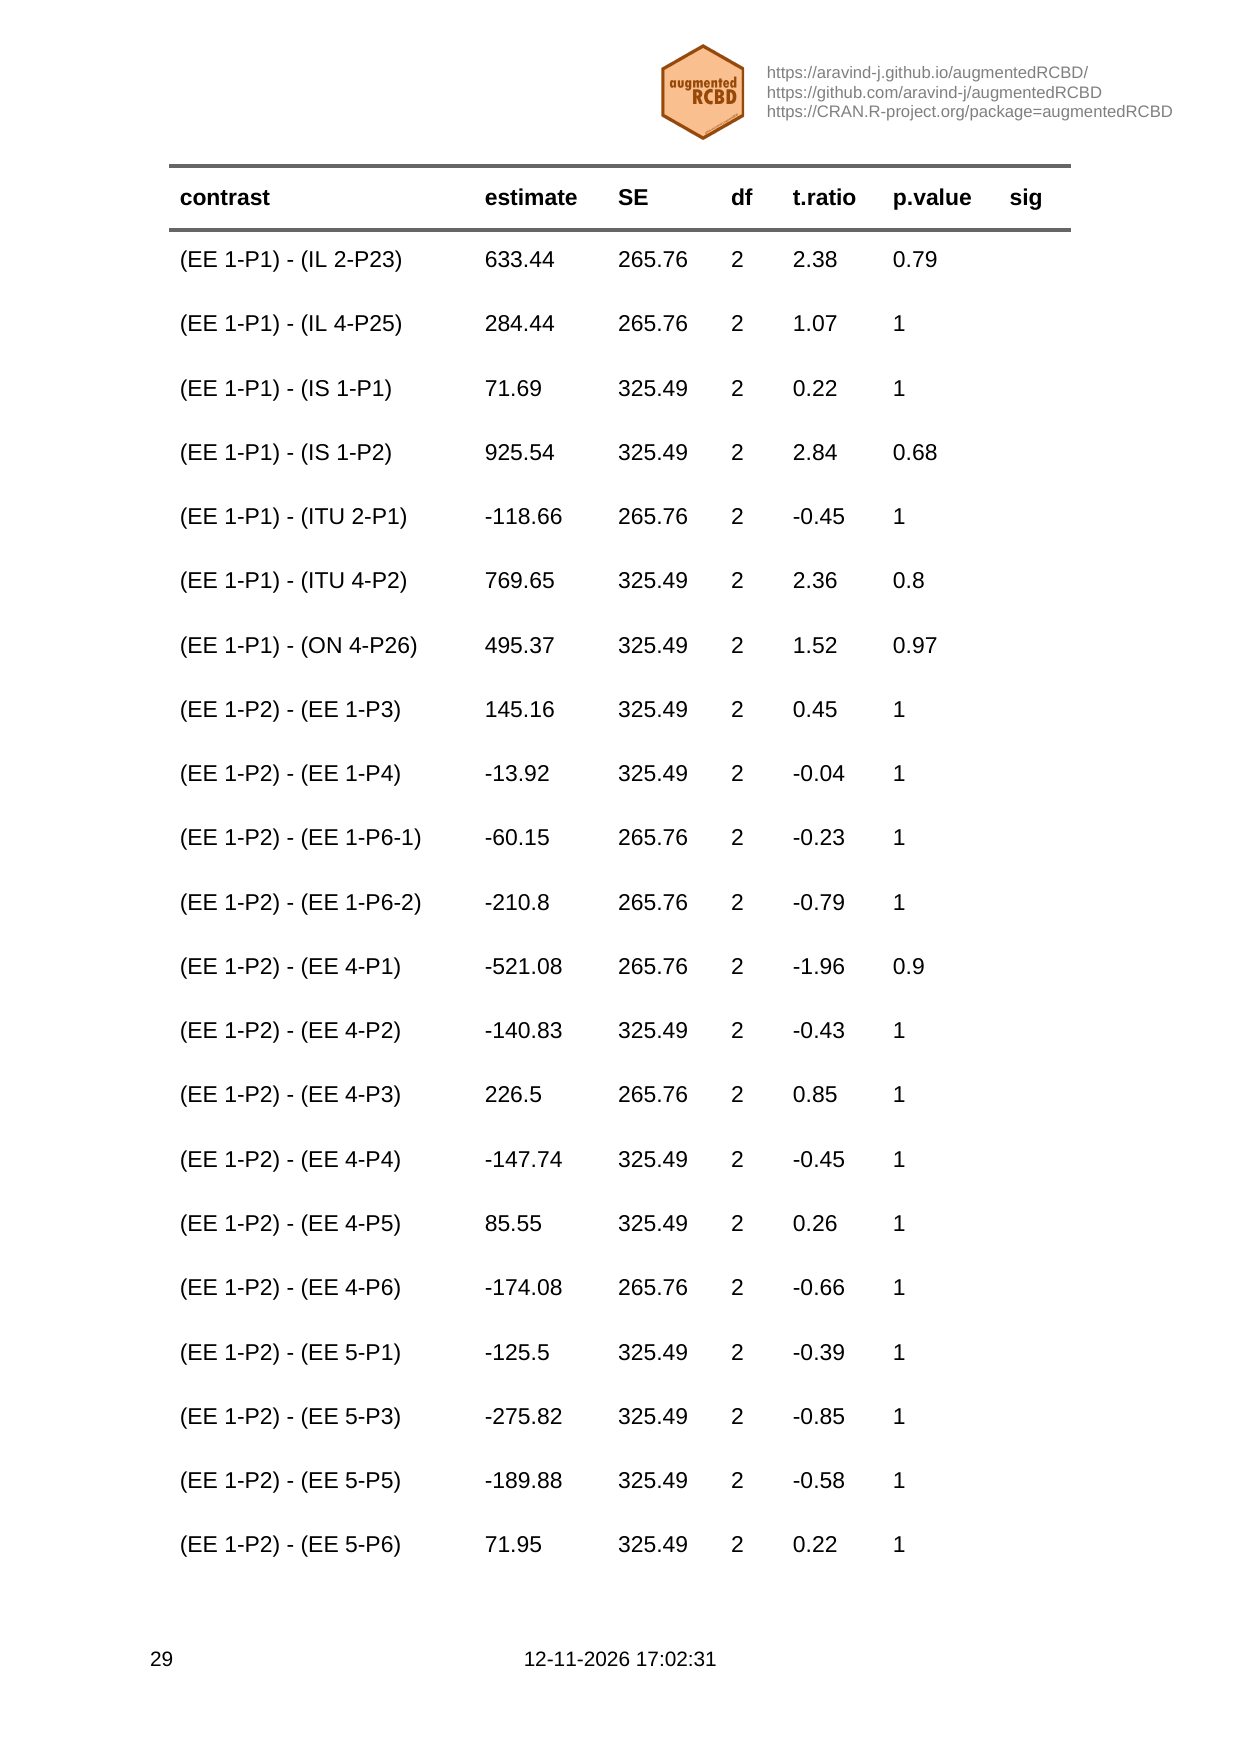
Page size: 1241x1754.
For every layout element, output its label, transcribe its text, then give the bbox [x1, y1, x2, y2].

table_header contrast [169, 168, 474, 228]
table_header p.value [882, 168, 999, 228]
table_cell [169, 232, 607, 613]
table_header t.ratio [782, 168, 882, 228]
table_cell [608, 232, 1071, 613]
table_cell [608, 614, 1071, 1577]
table_header SE [608, 168, 720, 228]
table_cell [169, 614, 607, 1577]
picture [661, 44, 745, 140]
table_header estimate [474, 168, 607, 228]
table_header df [720, 168, 782, 228]
table_header sig [999, 168, 1071, 228]
